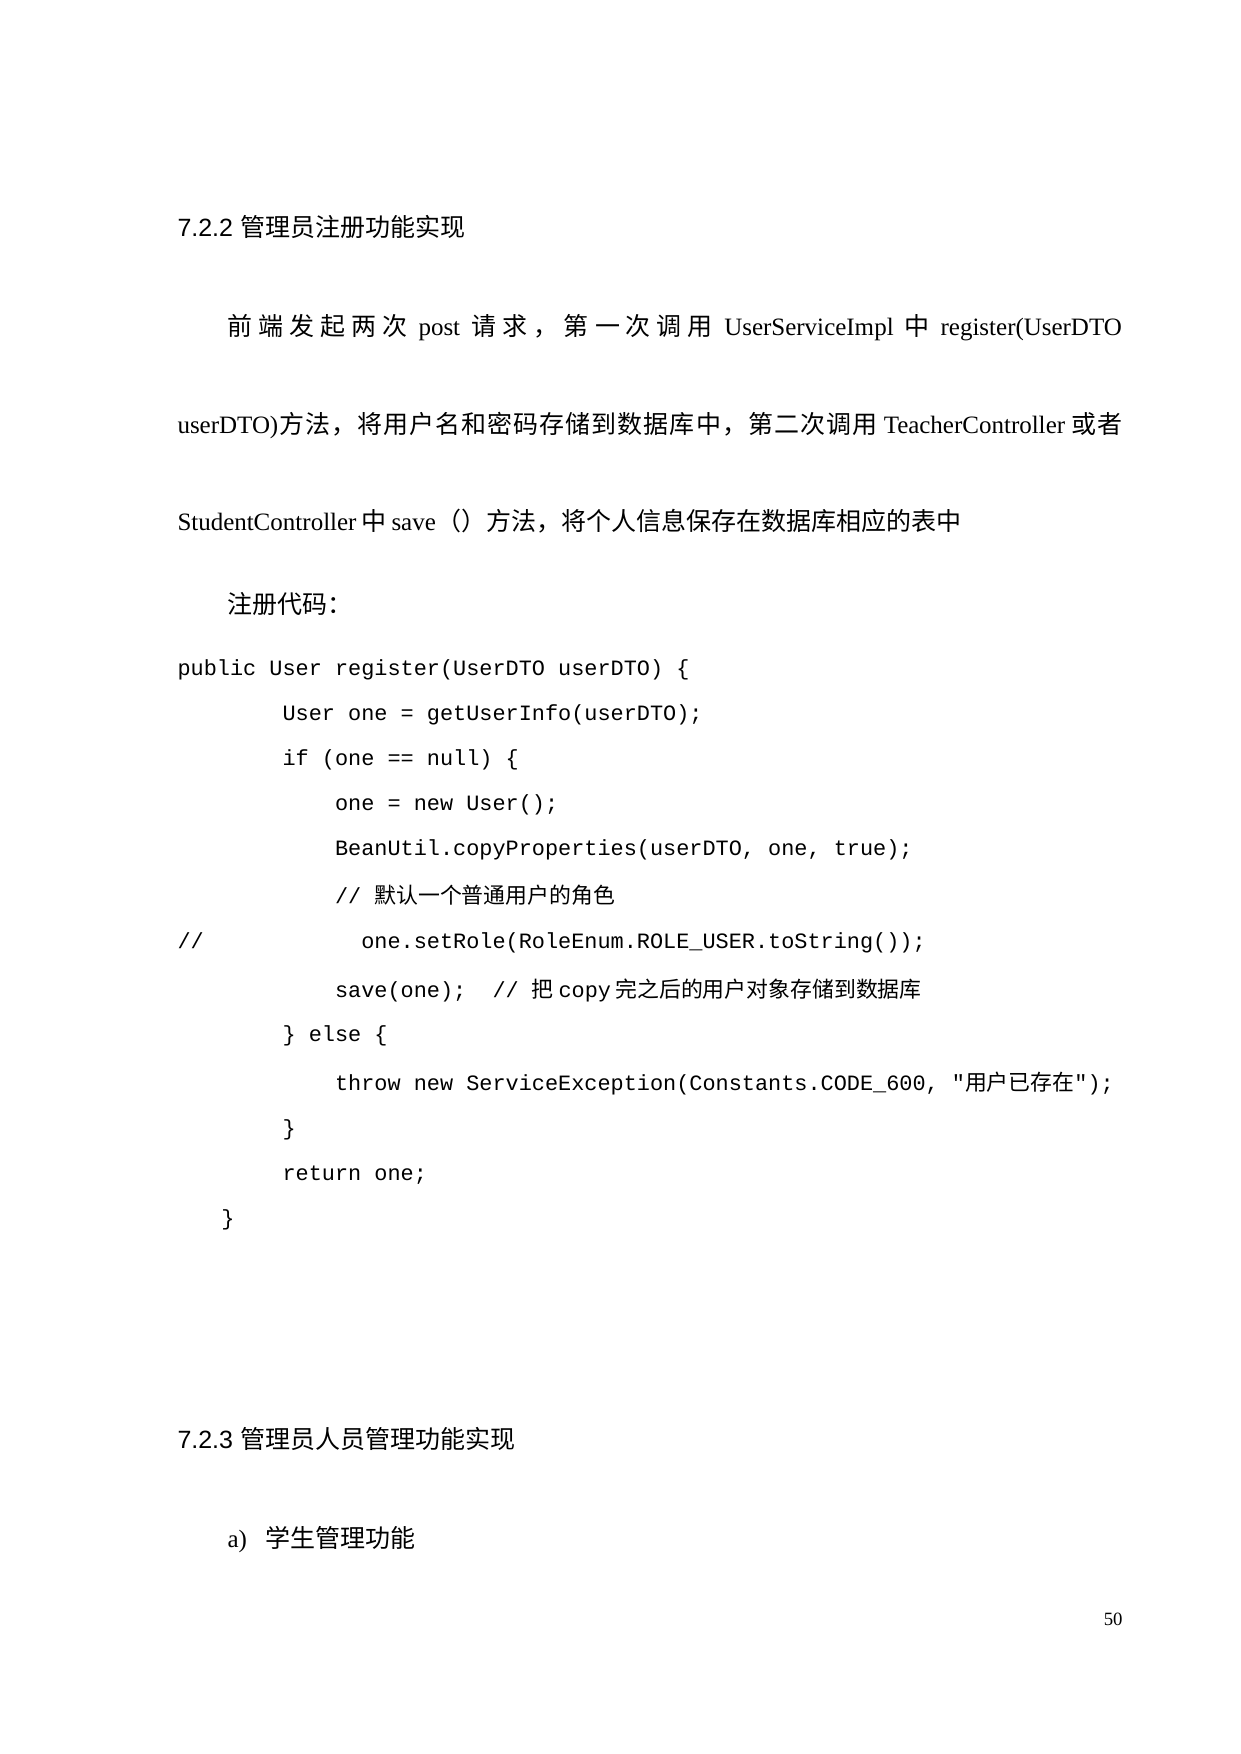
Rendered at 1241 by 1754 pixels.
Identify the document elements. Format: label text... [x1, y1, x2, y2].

text one = new User(); [177, 788, 1122, 821]
text 管理员注册功能实现 [177, 193, 1122, 258]
list 学生管理功能 [227, 1504, 1122, 1569]
text save(one); // 把 copy完之后的用户对象存储到数据库 [177, 971, 1122, 1004]
text } [177, 1113, 1122, 1146]
text } [177, 1203, 1122, 1235]
text 管理员人员管理功能实现 [177, 1405, 1122, 1470]
text 前端发起两次post请求，第一次调用UserServiceImpl中register(UserDTO userDTO)方法，将用户名和密码存储到数据库中，第二次调用TeacherController或者StudentController中save（）方法，将个人信息保存在数据库相应的表中 [177, 292, 1122, 552]
text 注册代码： [177, 570, 1122, 635]
text // 默认一个普通用户的角色 [177, 878, 1122, 911]
text throw new ServiceException(Constants.CODE_600, "用户已存在"); [177, 1065, 1122, 1097]
text if (one == null) { [177, 743, 1122, 776]
text // one.setRole(RoleEnum.ROLE_USER.toString()); [177, 926, 1122, 959]
text BeanUtil.copyProperties(userDTO, one, true); [177, 833, 1122, 866]
text public User register(UserDTO userDTO) { [177, 653, 1122, 686]
text User one = getUserInfo(userDTO); [177, 698, 1122, 731]
text return one; [177, 1158, 1122, 1191]
text } else { [177, 1020, 1122, 1052]
